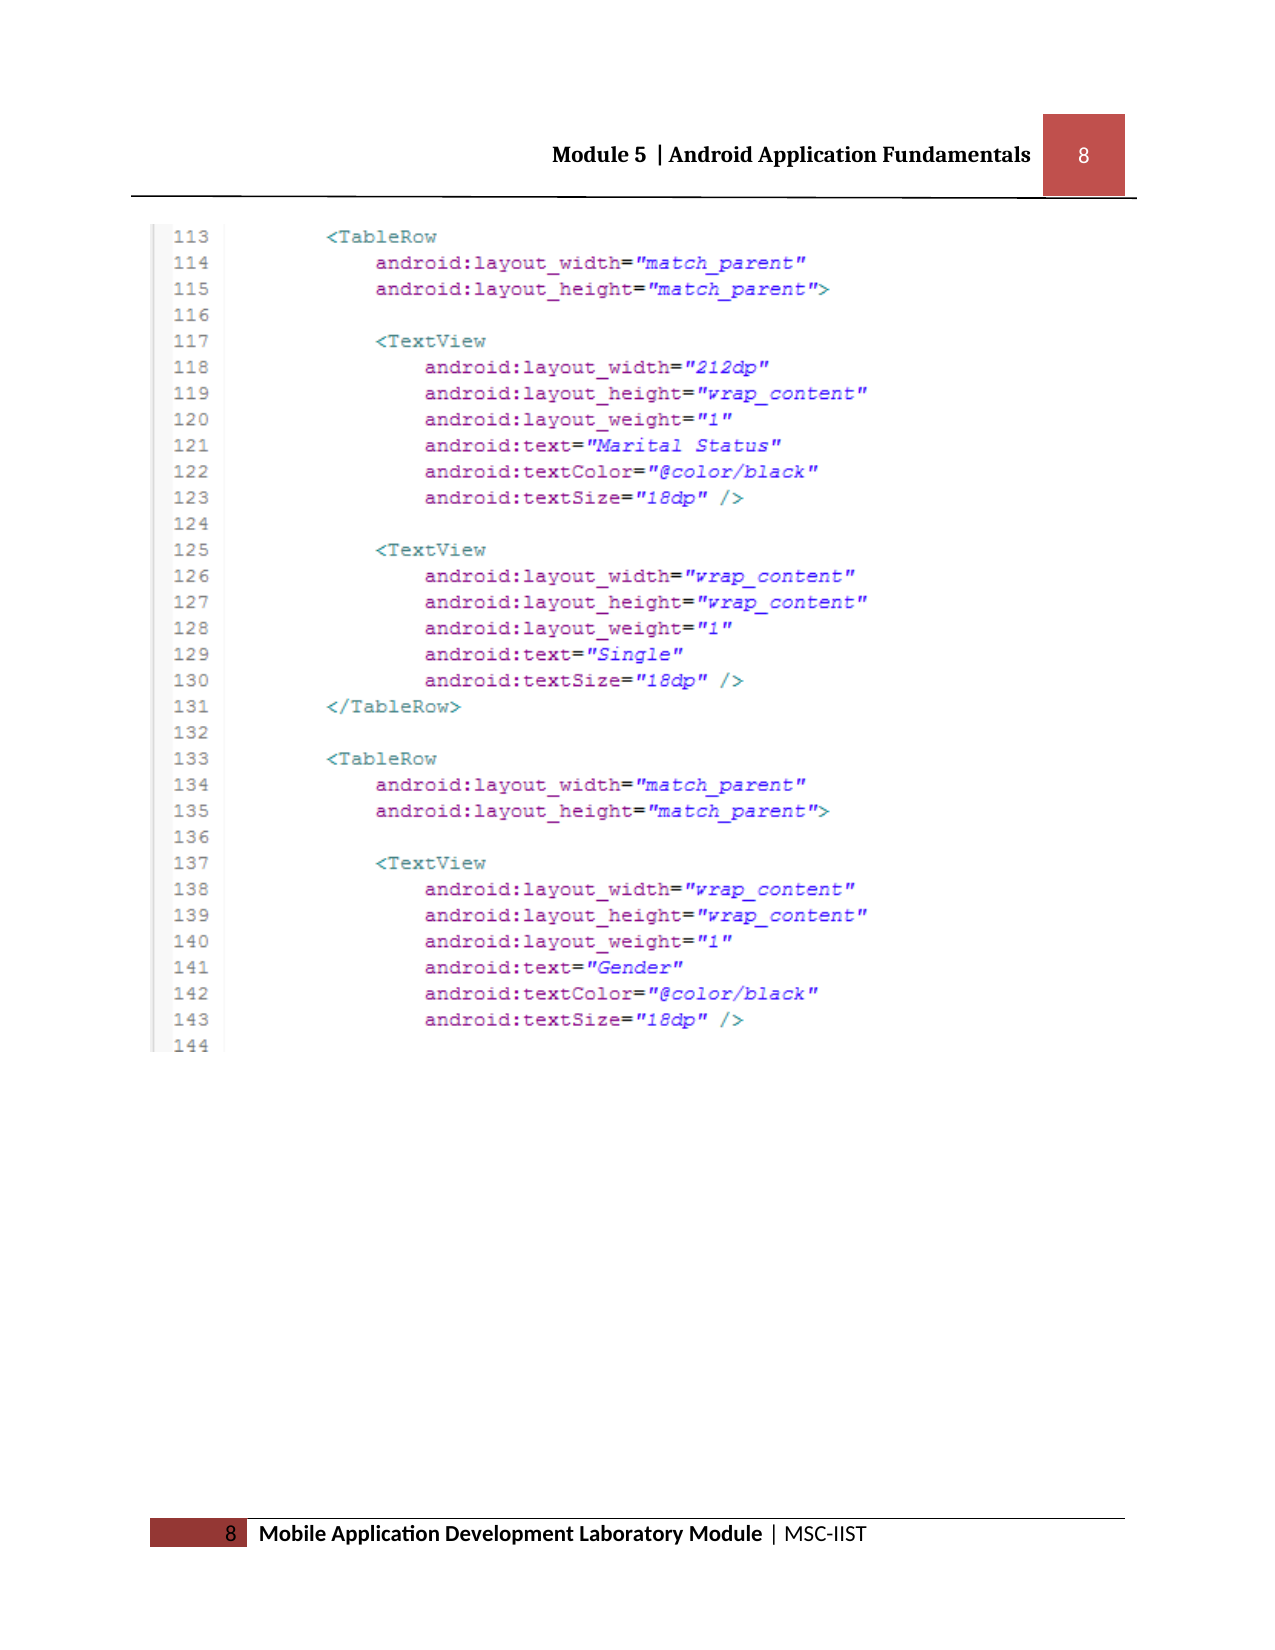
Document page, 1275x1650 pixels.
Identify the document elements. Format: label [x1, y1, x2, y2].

picture [150, 224, 1125, 1052]
